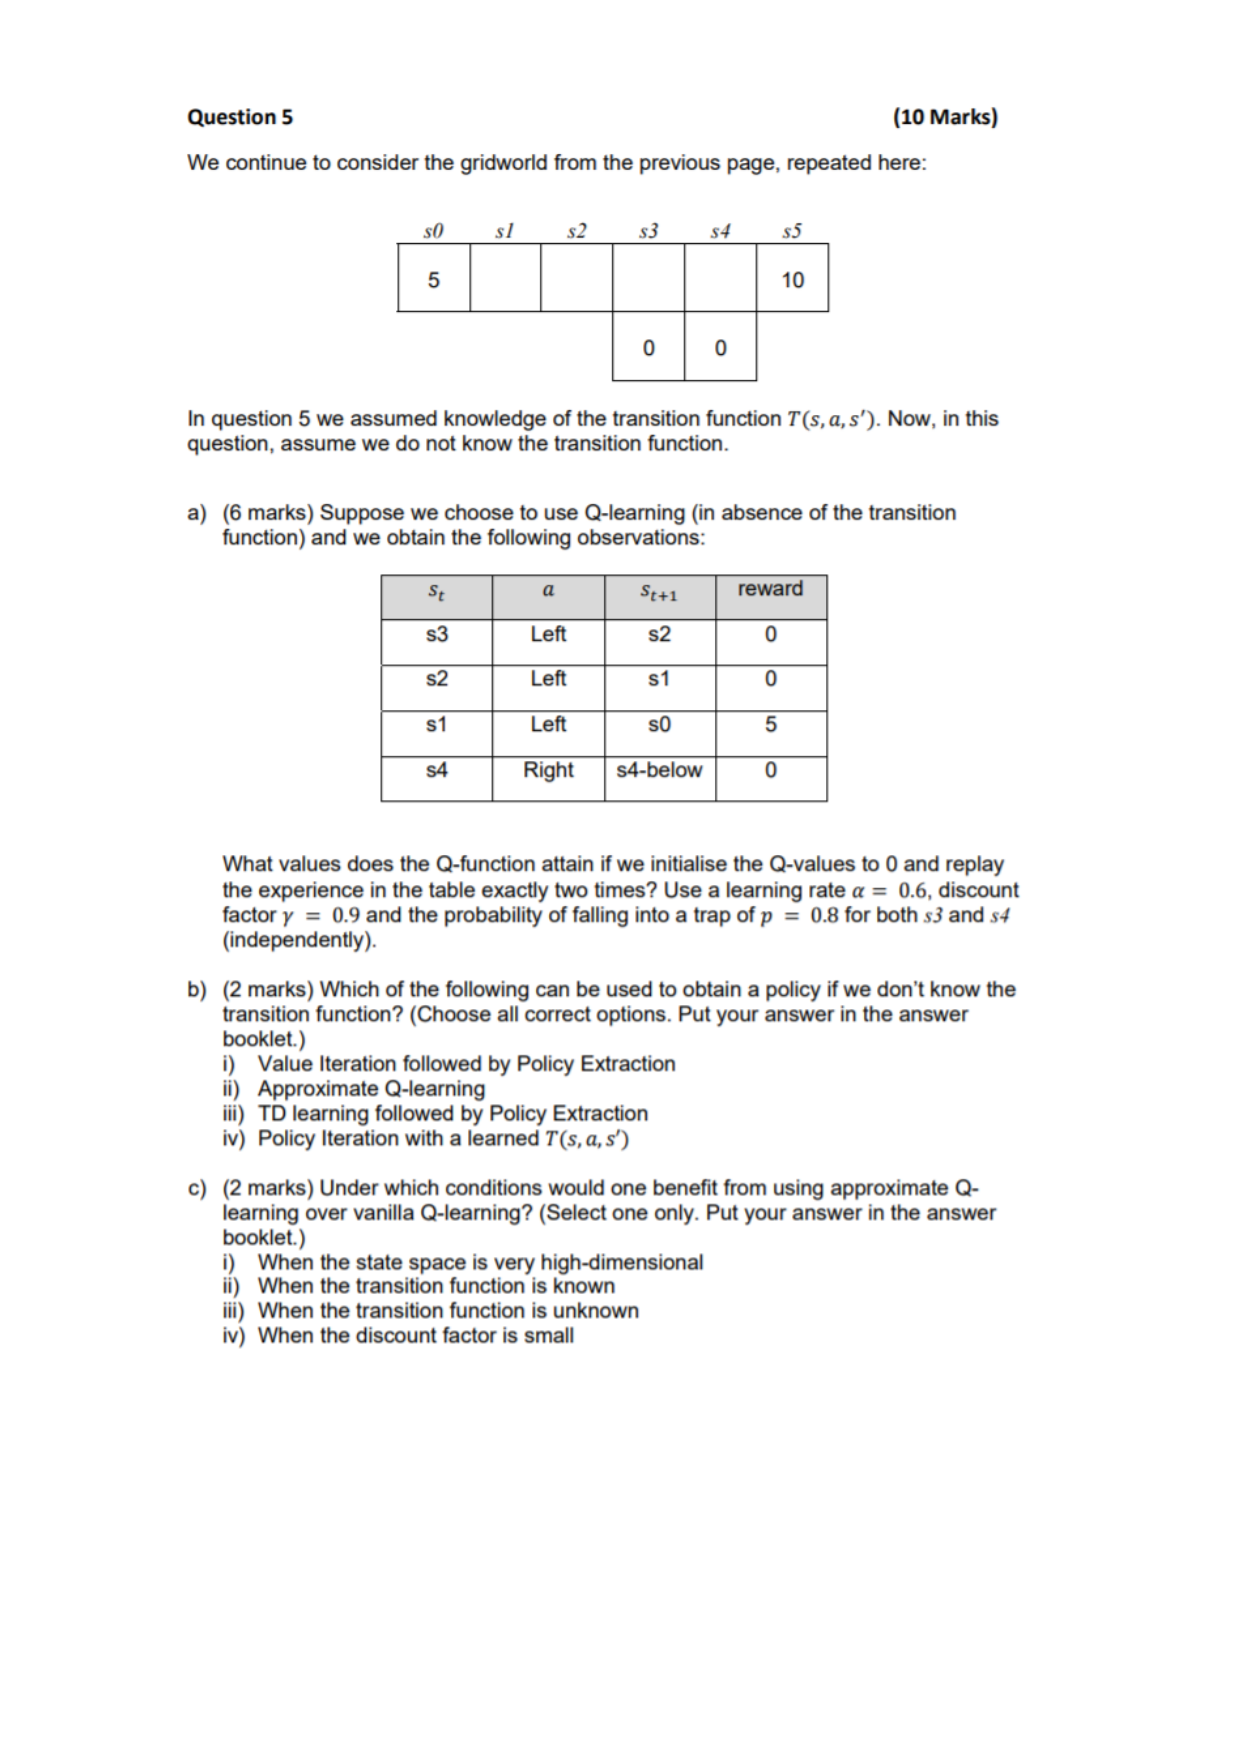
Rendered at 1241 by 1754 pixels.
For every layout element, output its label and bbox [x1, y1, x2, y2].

picture [169, 72, 1059, 1371]
